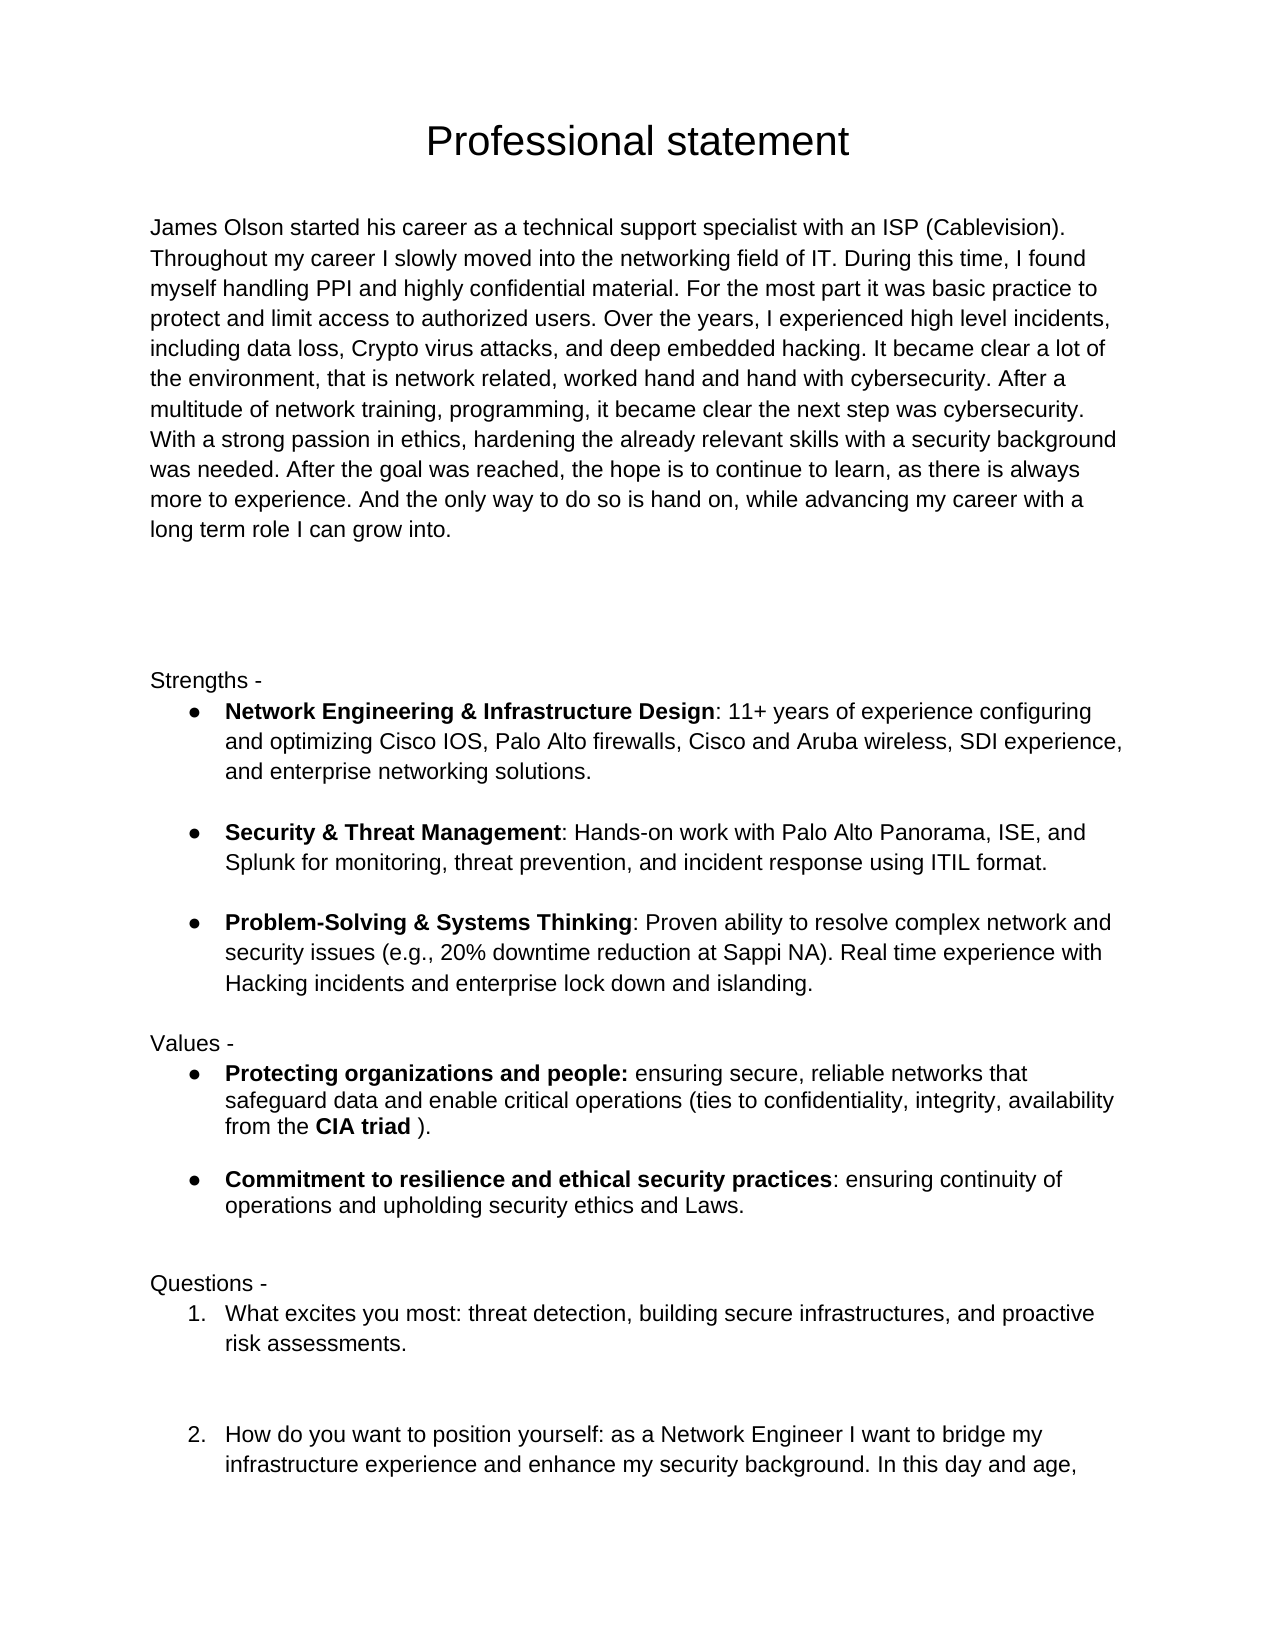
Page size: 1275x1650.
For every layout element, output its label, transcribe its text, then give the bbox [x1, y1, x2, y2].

list Commitment to resilience and ethical security practices: ensuring continuity of operations and upholding security ethics and Laws. [187, 1166, 1125, 1245]
text Strengths - [150, 667, 1125, 694]
text James Olson started his career as a technical support specialist with an ISP (Cablevision). Throughout my career I slowly moved into the networking field of IT. During this time, I found myself handling PPI and highly confidential material. For the most part it was basic practice to protect and limit access to authorized users. Over the years, I experienced high level incidents, including data loss, Crypto virus attacks, and deep embedded hacking. It became clear a lot of the environment, that is network related, worked hand and hand with cybersecurity. After a multitude of network training, programming, it became clear the next step was cybersecurity. With a strong passion in ethics, hardening the already relevant skills with a security background was needed. After the goal was reached, the hope is to continue to learn, as there is always more to experience. And the only way to do so is hand on, while advancing my career with a long term role I can grow into. [150, 214, 1125, 543]
list Protecting organizations and people: ensuring secure, reliable networks that safeguard data and enable critical operations (ties to confidentiality, integrity, availability from the CIA triad ). [187, 1060, 1125, 1166]
list Security & Threat Management: Hands-on work with Palo Alto Panorama, ISE, and Splunk for monitoring, threat prevention, and incident response using ITIL format. [187, 818, 1125, 905]
list Problem-Solving & Systems Thinking: Proven ability to resolve complex network and security issues (e.g., 20% downtime reduction at Sappi NA). Real time experience with Hacking incidents and enterprise lock down and islanding. [187, 909, 1125, 996]
list What excites you most: threat detection, building secure infrastructures, and proactive risk assessments. [187, 1300, 1125, 1417]
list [187, 1421, 1125, 1477]
text Values - [150, 1030, 1125, 1056]
list Network Engineering & Infrastructure Design: 11+ years of experience configuring and optimizing Cisco IOS, Palo Alto firewalls, Cisco and Aruba wireless, SDI experience, and enterprise networking solutions. [187, 698, 1125, 815]
text Questions - [150, 1270, 1125, 1296]
